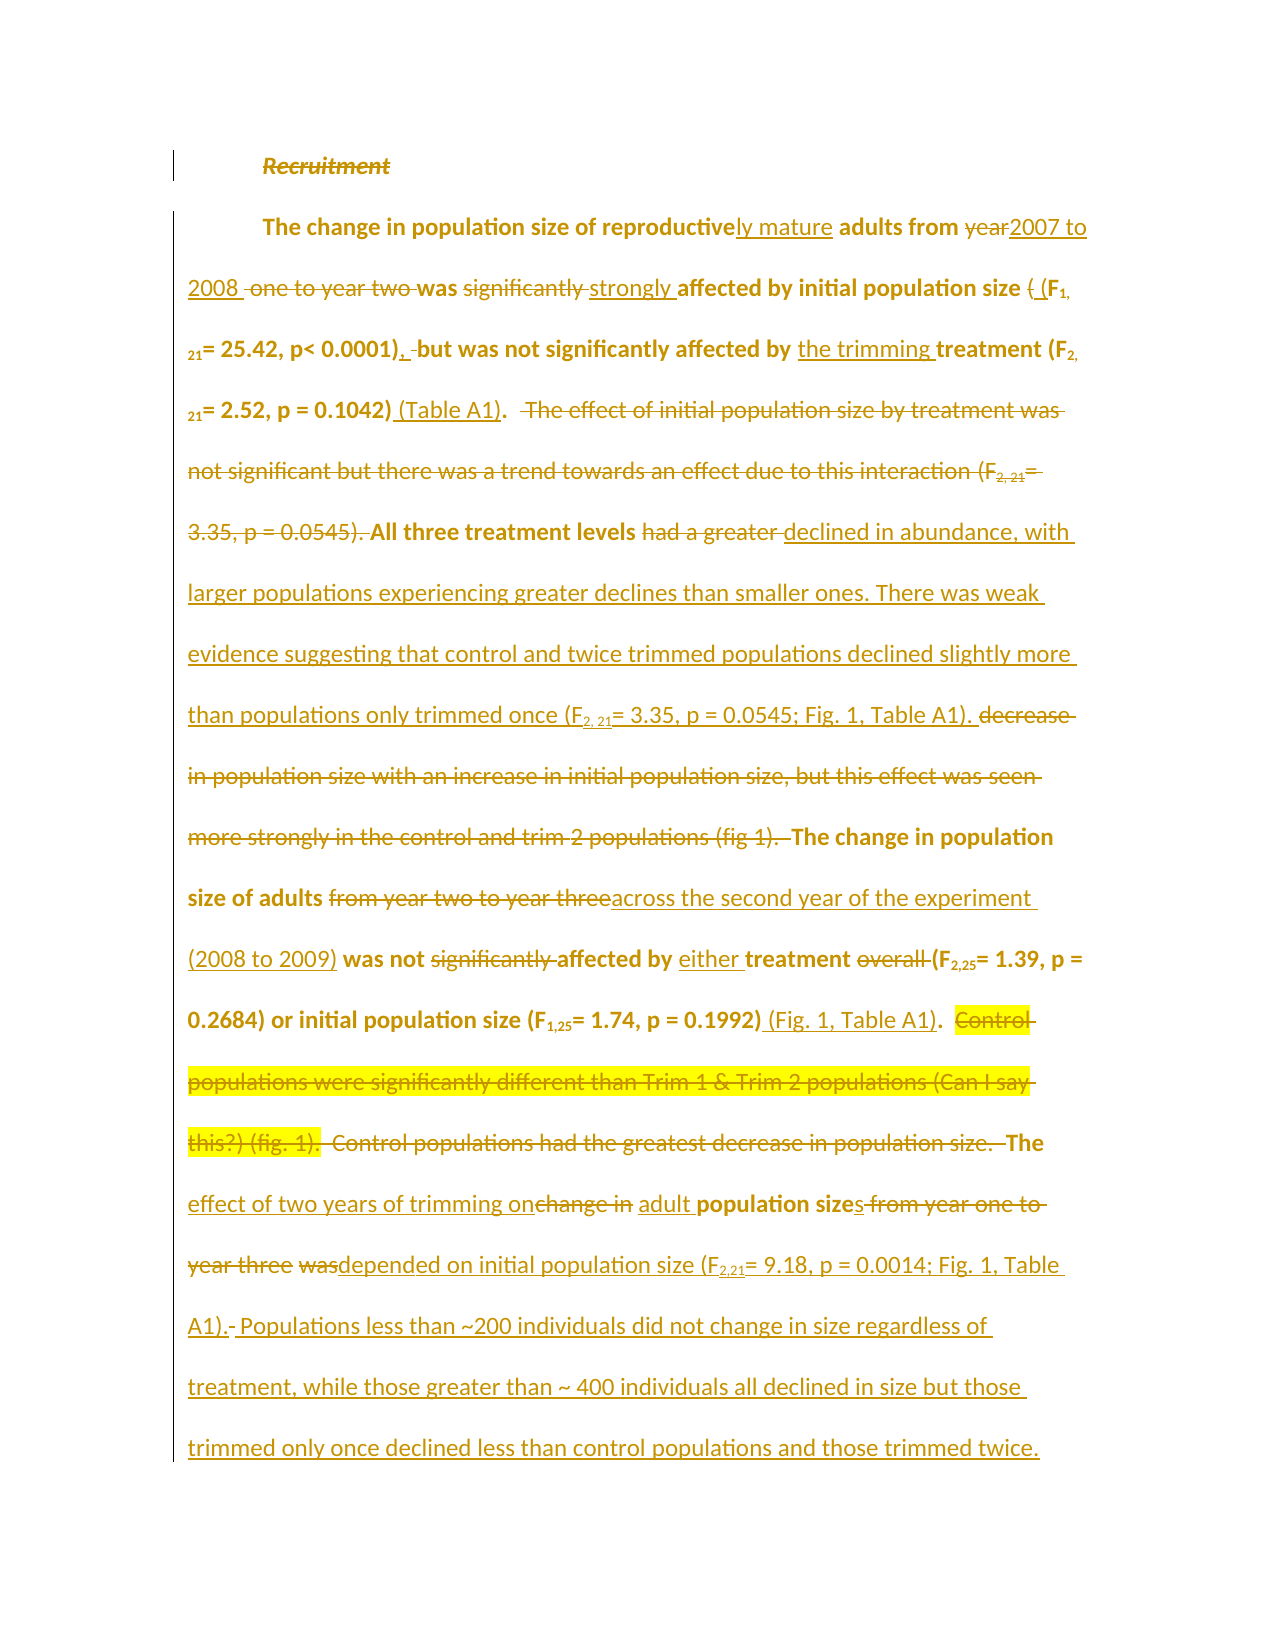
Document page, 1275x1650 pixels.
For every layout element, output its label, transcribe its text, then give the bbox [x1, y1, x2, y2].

text The change in population size of reproductive adults from was affected by initial population size F1, 21= 25.42, p< 0.0001)but was not significantly affected by treatment (F2, 21= 2.52, p = 0.1042). All three treatment levels The change in population size of adults was not affected by treatment (F2,25= 1.39, p = 0.2684) or initial population size (F1,25= 1.74, p = 0.1992). The population size [187, 211, 1087, 1462]
